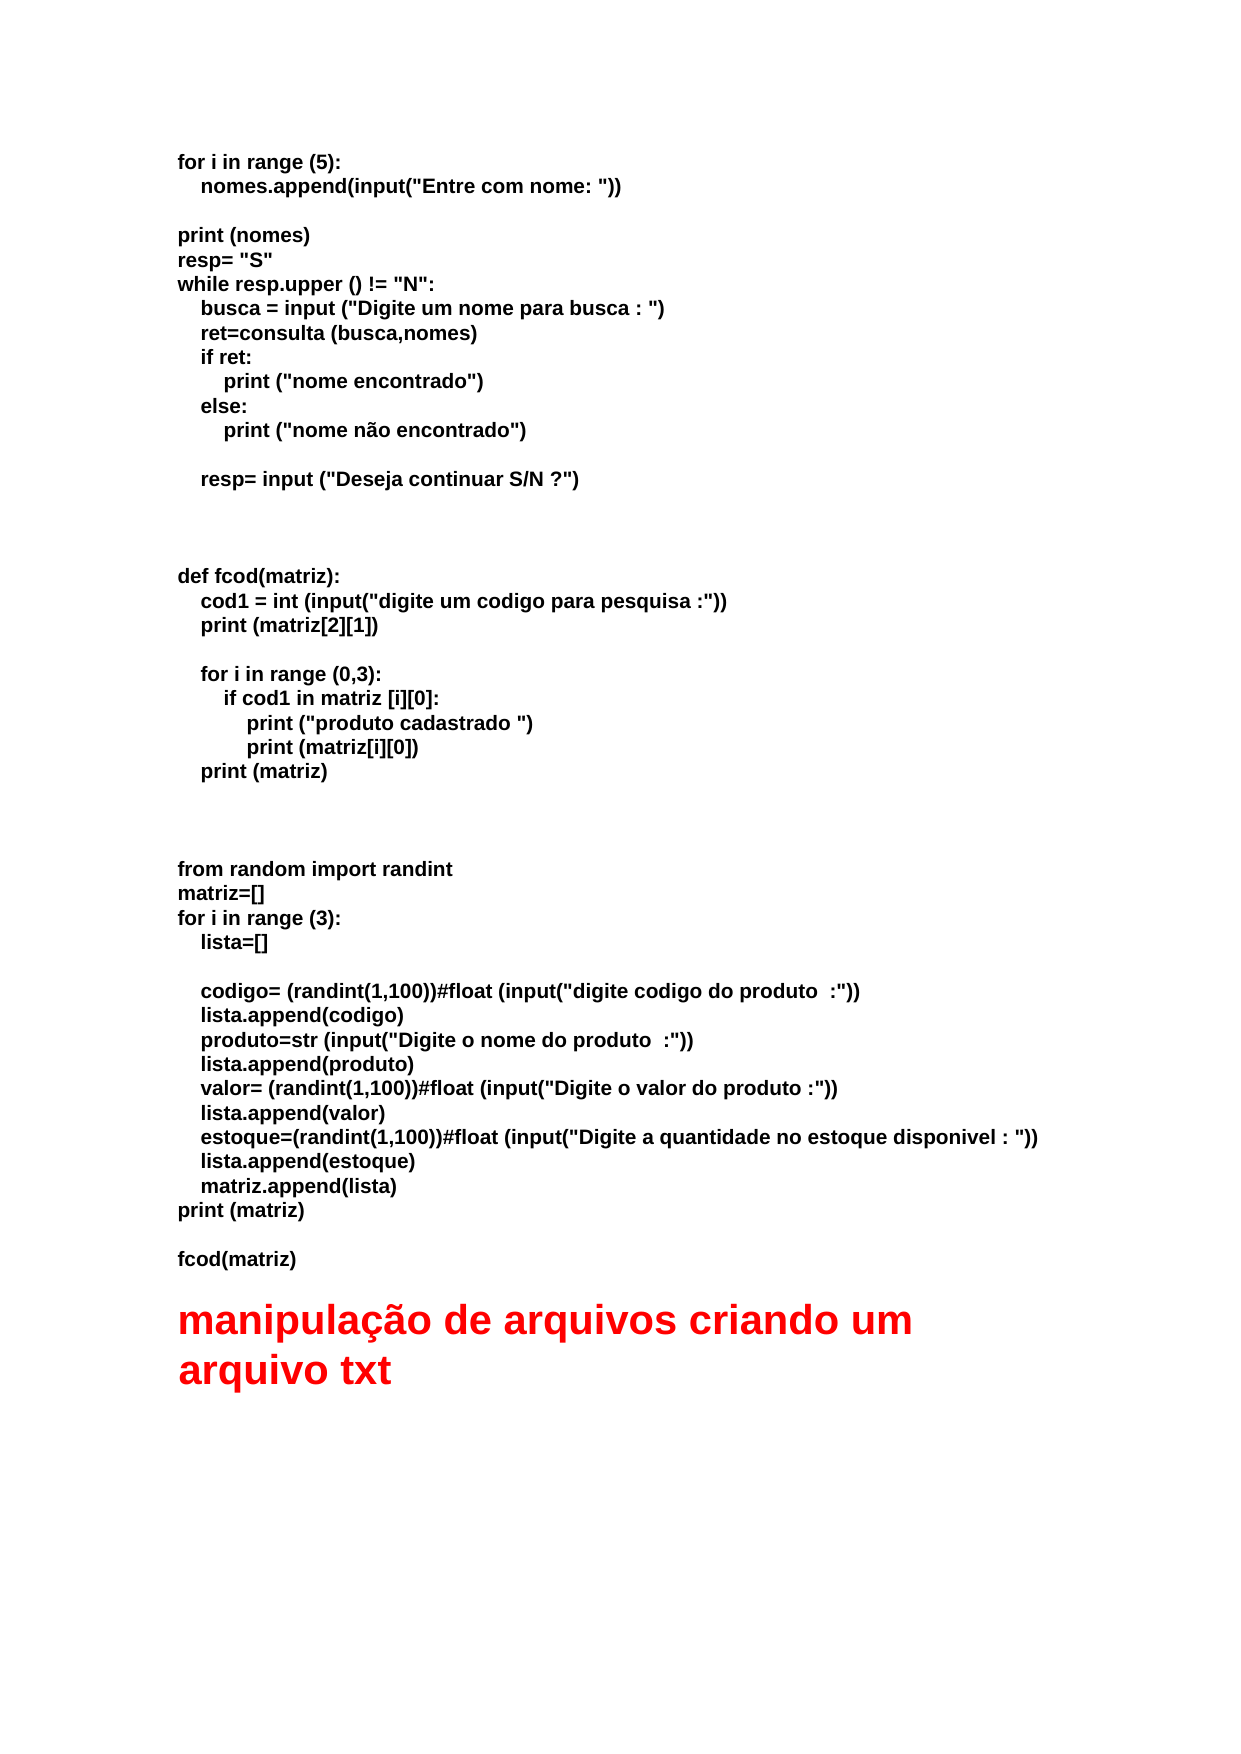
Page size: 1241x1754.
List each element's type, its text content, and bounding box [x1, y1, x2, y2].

text lista.append(estoque) [177, 1149, 1064, 1173]
text matriz.append(lista) [177, 1174, 1064, 1198]
text print (matriz) [177, 759, 1064, 783]
text print ("produto cadastrado ") [177, 711, 1064, 734]
text lista.append(codigo) [177, 1003, 1064, 1027]
text codigo= (randint(1,100))#float (input("digite codigo do produto :")) [177, 979, 1064, 1003]
text cod1 = int (input("digite um codigo para pesquisa :")) [177, 589, 1064, 613]
text matriz=[] [177, 881, 1064, 905]
text lista=[] [177, 930, 1064, 954]
text print (matriz[i][0]) [177, 735, 1064, 759]
text print (matriz[2][1]) [177, 613, 1064, 637]
text produto=str (input("Digite o nome do produto :")) [177, 1027, 1064, 1051]
text lista.append(valor) [177, 1101, 1064, 1124]
text ret=consulta (busca,nomes) [177, 321, 1064, 344]
text estoque=(randint(1,100))#float (input("Digite a quantidade no estoque disponivel : ")) [177, 1125, 1064, 1149]
text valor= (randint(1,100))#float (input("Digite o valor do produto :")) [177, 1076, 1064, 1100]
text print ("nome encontrado") [177, 369, 1064, 393]
text resp= "S" [177, 247, 1064, 271]
text lista.append(produto) [177, 1052, 1064, 1076]
text manipulação de arquivos criando um arquivo txt [177, 1296, 1064, 1393]
text for i in range (3): [177, 906, 1064, 929]
text while resp.upper () != "N": [177, 272, 1064, 296]
text nomes.append(input("Entre com nome: ")) [177, 174, 1064, 198]
text print (matriz) [177, 1198, 1064, 1222]
text if ret: [177, 345, 1064, 369]
text from random import randint [177, 857, 1064, 881]
text def fcod(matriz): [177, 564, 1064, 588]
text else: [177, 394, 1064, 418]
text resp= input ("Deseja continuar S/N ?") [177, 467, 1064, 491]
text fcod(matriz) [177, 1247, 1064, 1271]
text busca = input ("Digite um nome para busca : ") [177, 296, 1064, 320]
text if cod1 in matriz [i][0]: [177, 686, 1064, 710]
text for i in range (0,3): [177, 662, 1064, 686]
text print ("nome não encontrado") [177, 418, 1064, 442]
text for i in range (5): [177, 150, 1064, 174]
text print (nomes) [177, 223, 1064, 247]
